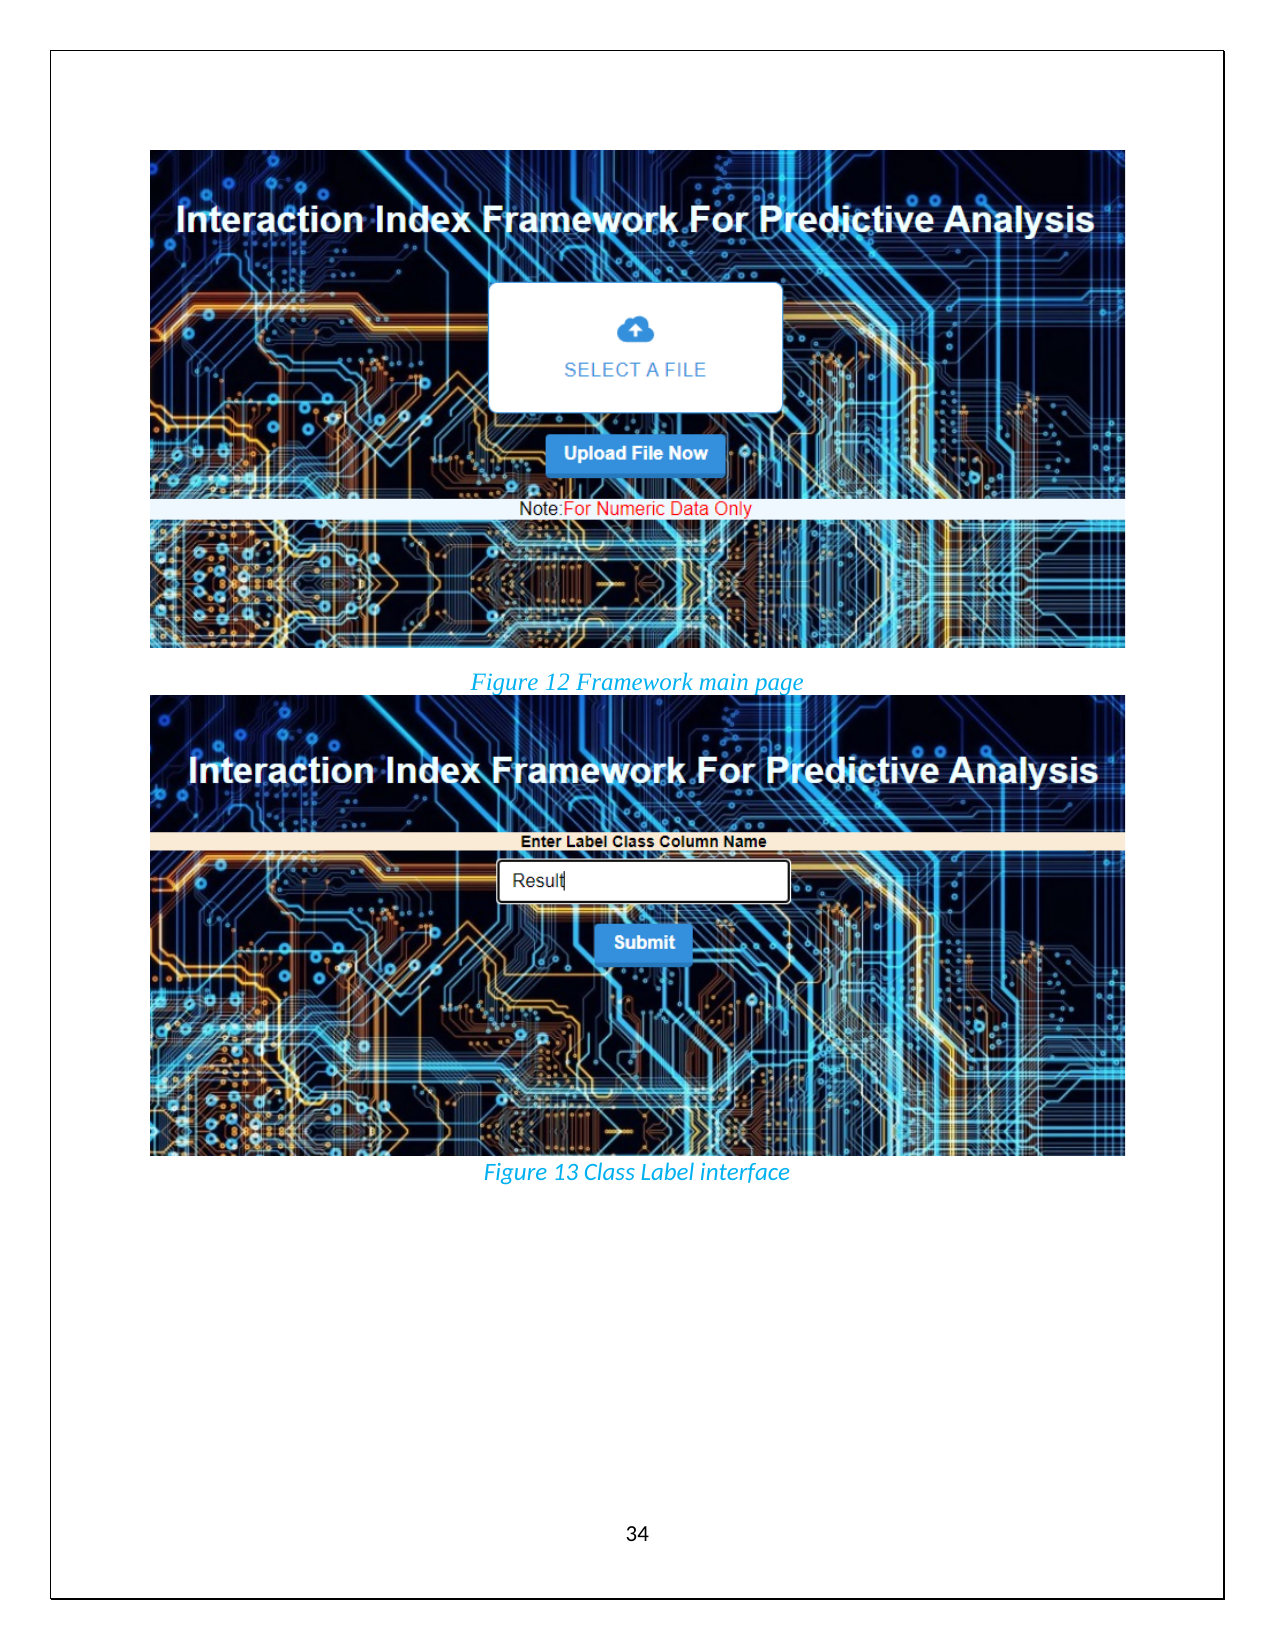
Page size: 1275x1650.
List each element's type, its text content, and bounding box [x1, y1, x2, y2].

text Figure 12 Framework main pageFigure 13 Class Label interface [150, 667, 1124, 695]
picture [150, 692, 1125, 1156]
text Figure 12 Framework main pageFigure 13 Class Label interface [150, 1156, 1124, 1186]
picture [150, 150, 1125, 648]
